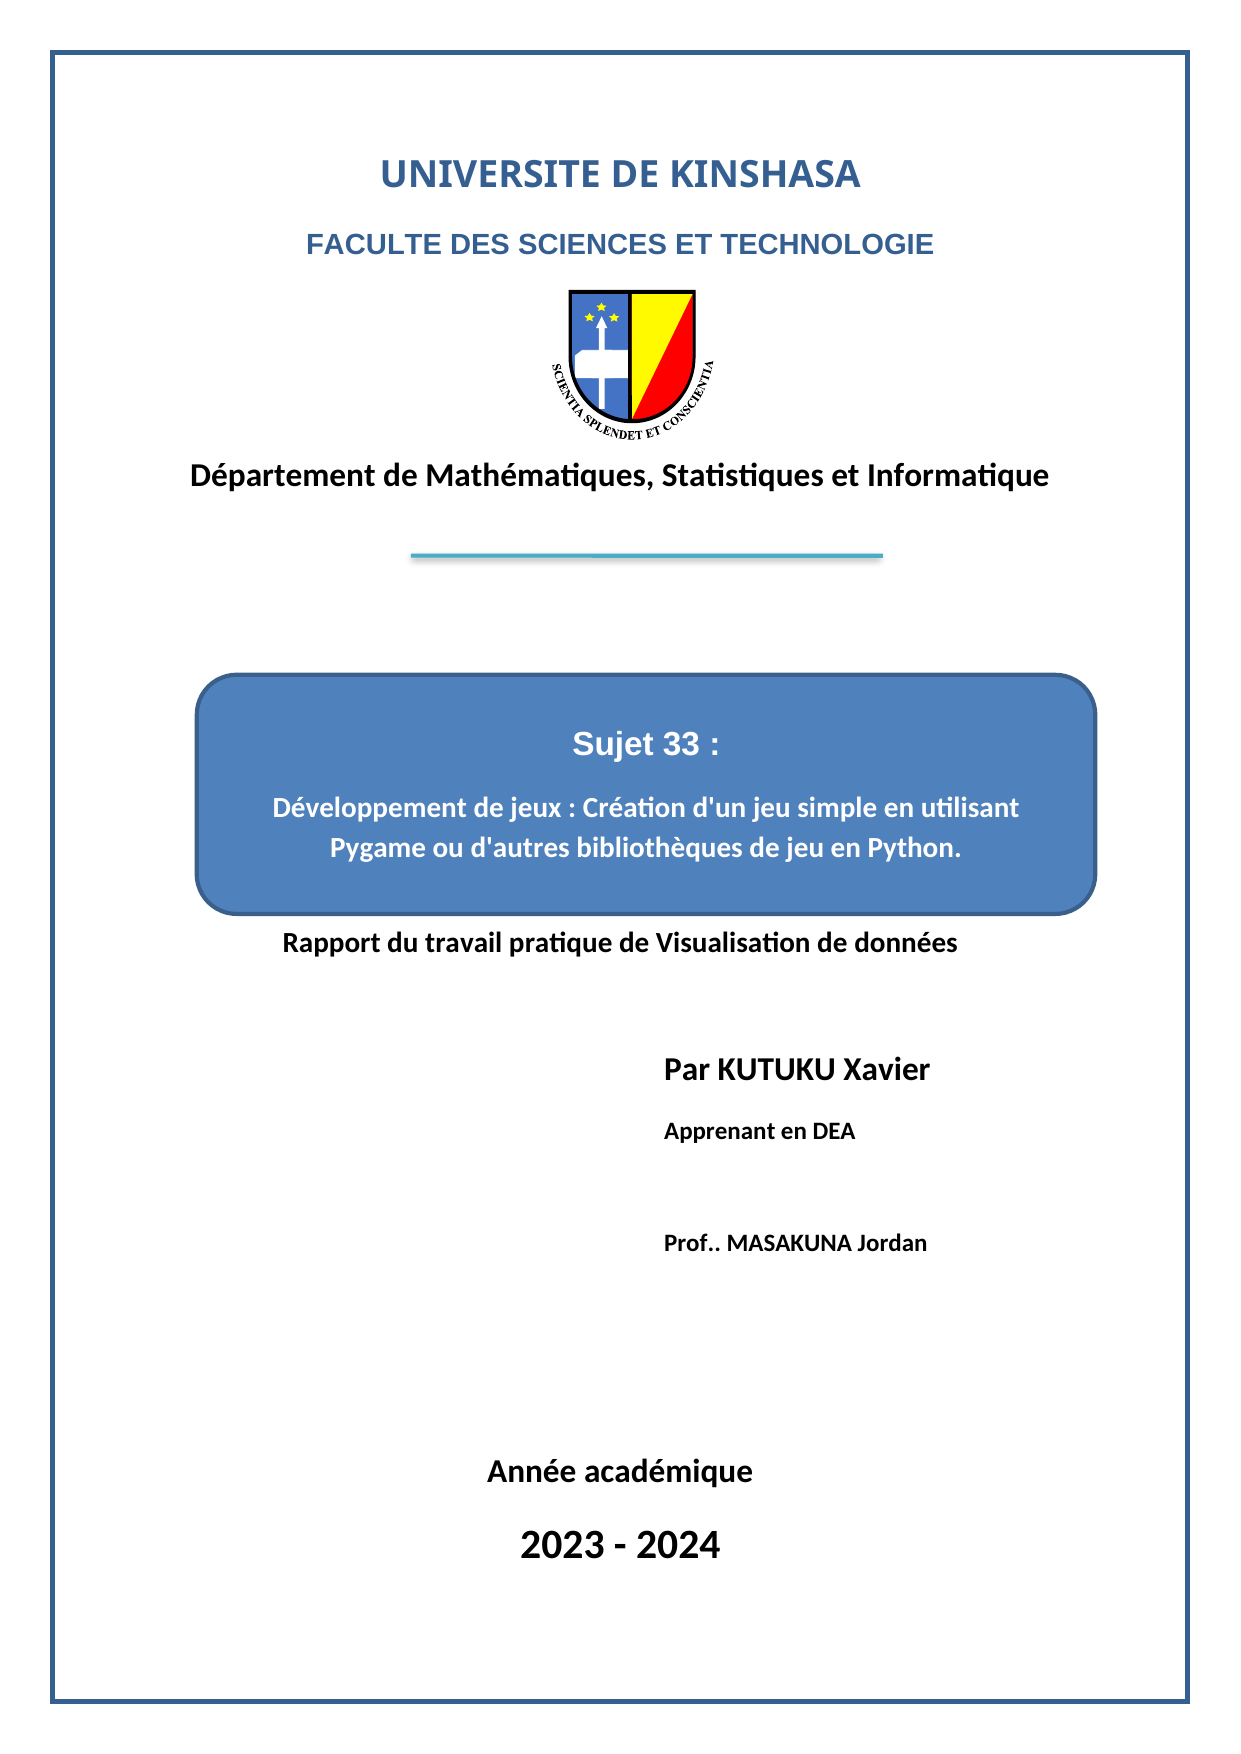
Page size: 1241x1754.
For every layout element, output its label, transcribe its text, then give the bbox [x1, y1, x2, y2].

text Prof.. MASAKUNA Jordan [664, 1227, 1093, 1257]
text 2023 - 2024 [148, 1518, 1093, 1569]
text Département de Mathématiques, Statistiques et Informatique [148, 454, 1093, 495]
text Apprenant en DEA [664, 1115, 1093, 1146]
text Rapport du travail pratique de Visualisation de données [148, 924, 1093, 960]
text Par KUTUKU Xavier [590, 1048, 1093, 1088]
text Année académique [148, 1450, 1093, 1491]
text UNIVERSITE DE KINSHASA [148, 148, 1093, 199]
text FACULTE DES SCIENCES ET TECHNOLOGIE [148, 227, 1093, 261]
